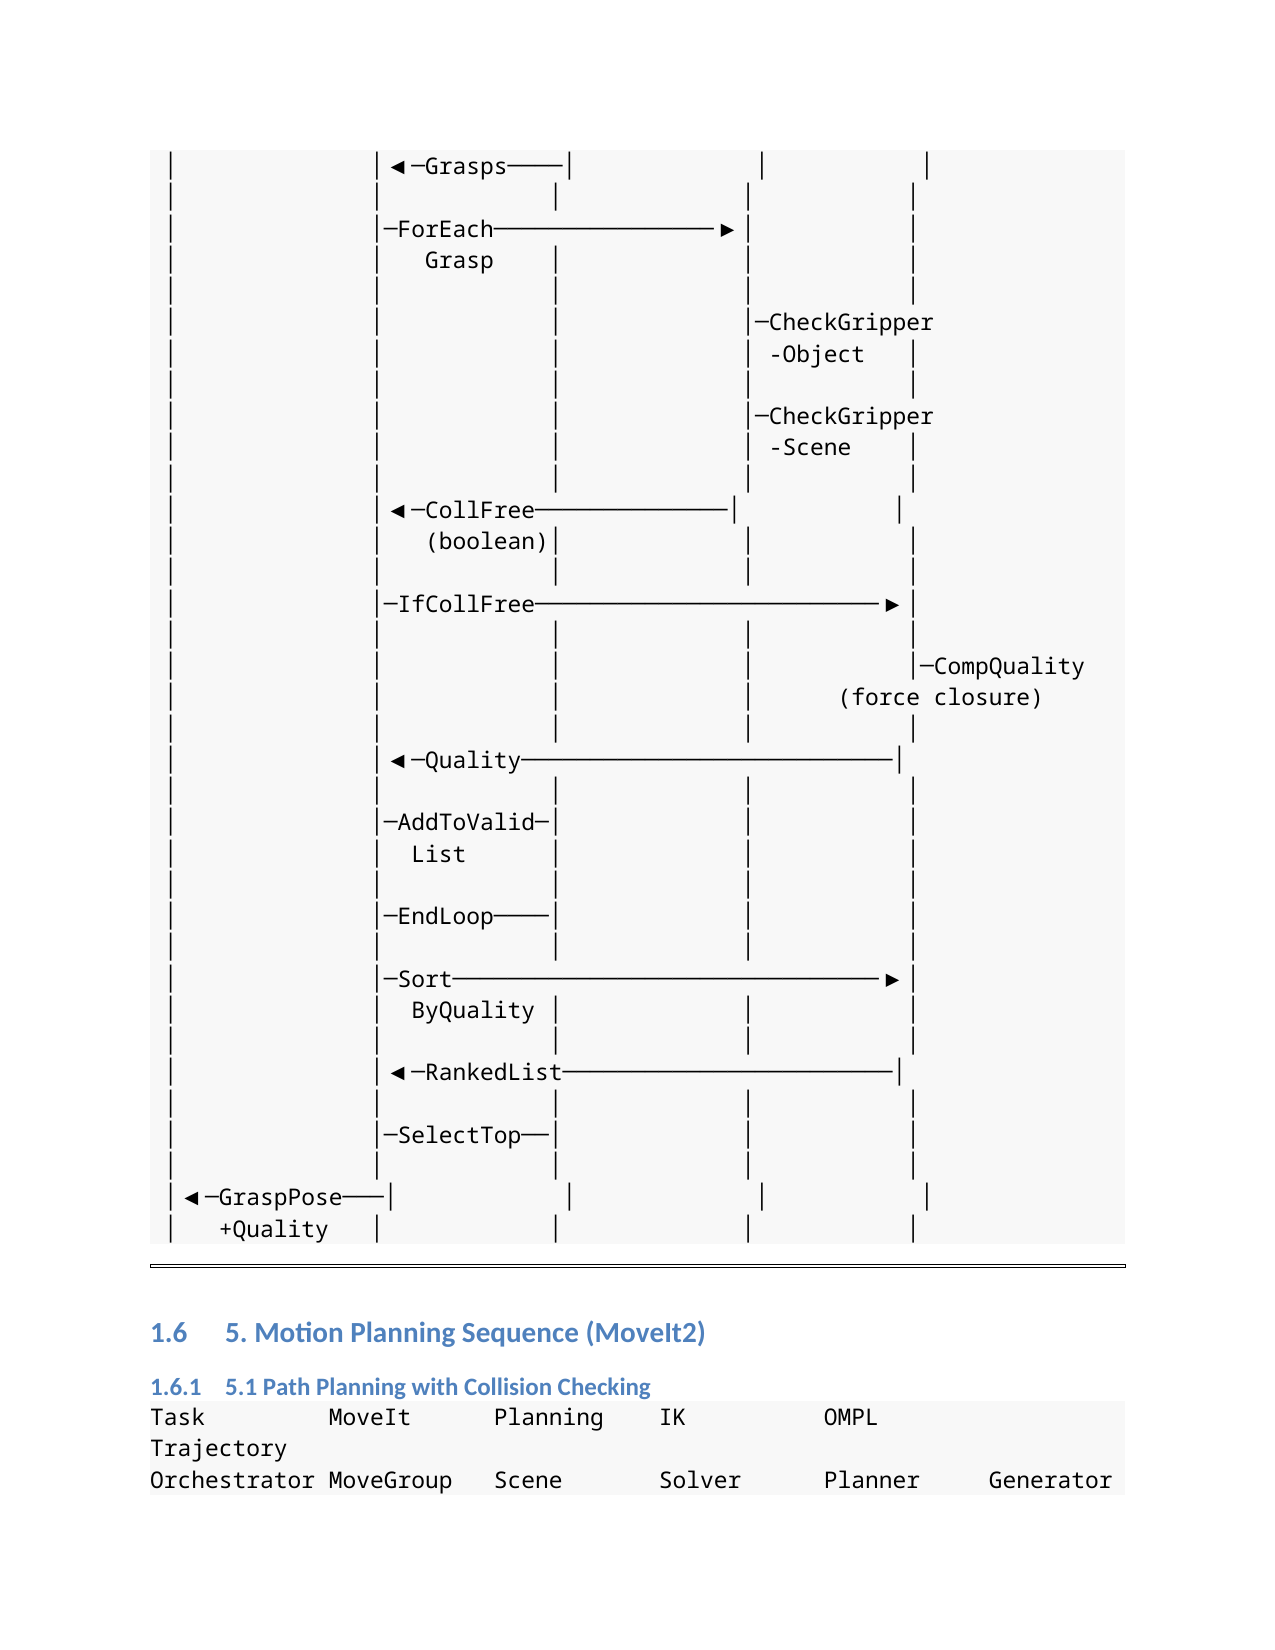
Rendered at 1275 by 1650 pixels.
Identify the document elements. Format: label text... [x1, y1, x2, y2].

subtitle 1.6 5. Motion Planning Sequence (MoveIt2) [150, 1314, 1125, 1350]
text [150, 150, 1125, 1244]
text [150, 1401, 1125, 1495]
subtitle 1.6.1 5.1 Path Planning with Collision Checking [150, 1371, 1125, 1401]
